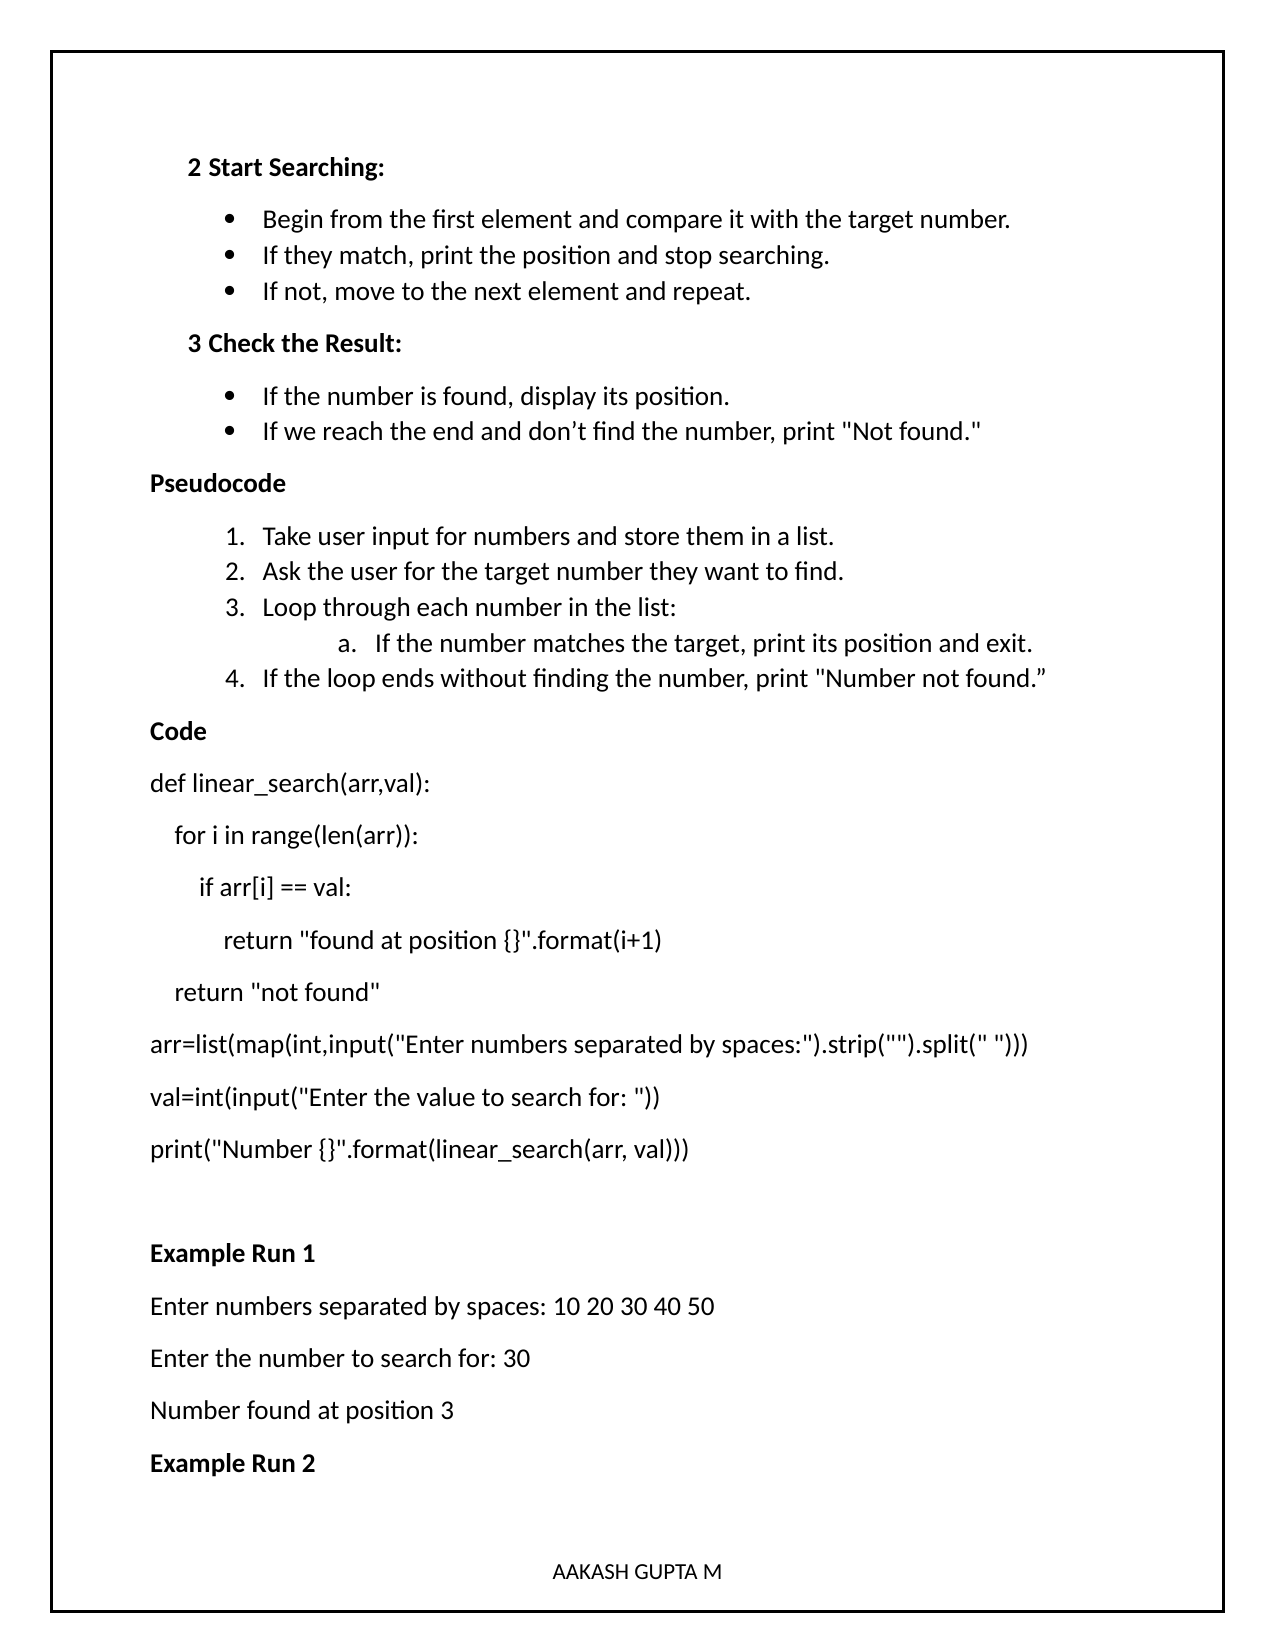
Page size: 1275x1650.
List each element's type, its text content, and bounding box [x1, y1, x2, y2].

list Take user input for numbers and store them in a list. [225, 519, 1125, 552]
text Example Run 1 [150, 1237, 1125, 1270]
list If the number matches the target, print its position and exit. [337, 626, 1125, 659]
text print("Number {}".format(linear_search(arr, val))) [150, 1132, 1125, 1165]
text Example Run 2 [150, 1446, 1125, 1479]
text Number found at position 3 [150, 1393, 1125, 1427]
text for i in range(len(arr)): [150, 818, 1125, 851]
list If we reach the end and don’t find the number, print "Not found." [225, 414, 1125, 447]
text arr=list(map(int,input("Enter numbers separated by spaces:").strip("").split(" "))) [150, 1027, 1125, 1061]
list Begin from the first element and compare it with the target number. [225, 203, 1125, 236]
text val=int(input("Enter the value to search for: ")) [150, 1080, 1125, 1113]
list If they match, print the position and stop searching. [225, 238, 1125, 271]
text Enter the number to search for: 30 [150, 1341, 1125, 1374]
text 3️ Check the Result: [187, 326, 1125, 359]
text if arr[i] == val: [150, 871, 1125, 904]
text return "not found" [150, 975, 1125, 1008]
text Enter numbers separated by spaces: 10 20 30 40 50 [150, 1289, 1125, 1322]
list If not, move to the next element and repeat. [225, 274, 1125, 307]
list If the loop ends without finding the number, print "Number not found.” [225, 661, 1125, 694]
list If the number is found, display its position. [225, 379, 1125, 412]
text Code [150, 714, 1125, 747]
list Ask the user for the target number they want to find. [225, 554, 1125, 588]
text Pseudocode [150, 467, 1125, 500]
text def linear_search(arr,val): [150, 766, 1125, 799]
text 2️ Start Searching: [187, 150, 1125, 183]
list Loop through each number in the list: [225, 590, 1125, 623]
text return "found at position {}".format(i+1) [150, 923, 1125, 956]
